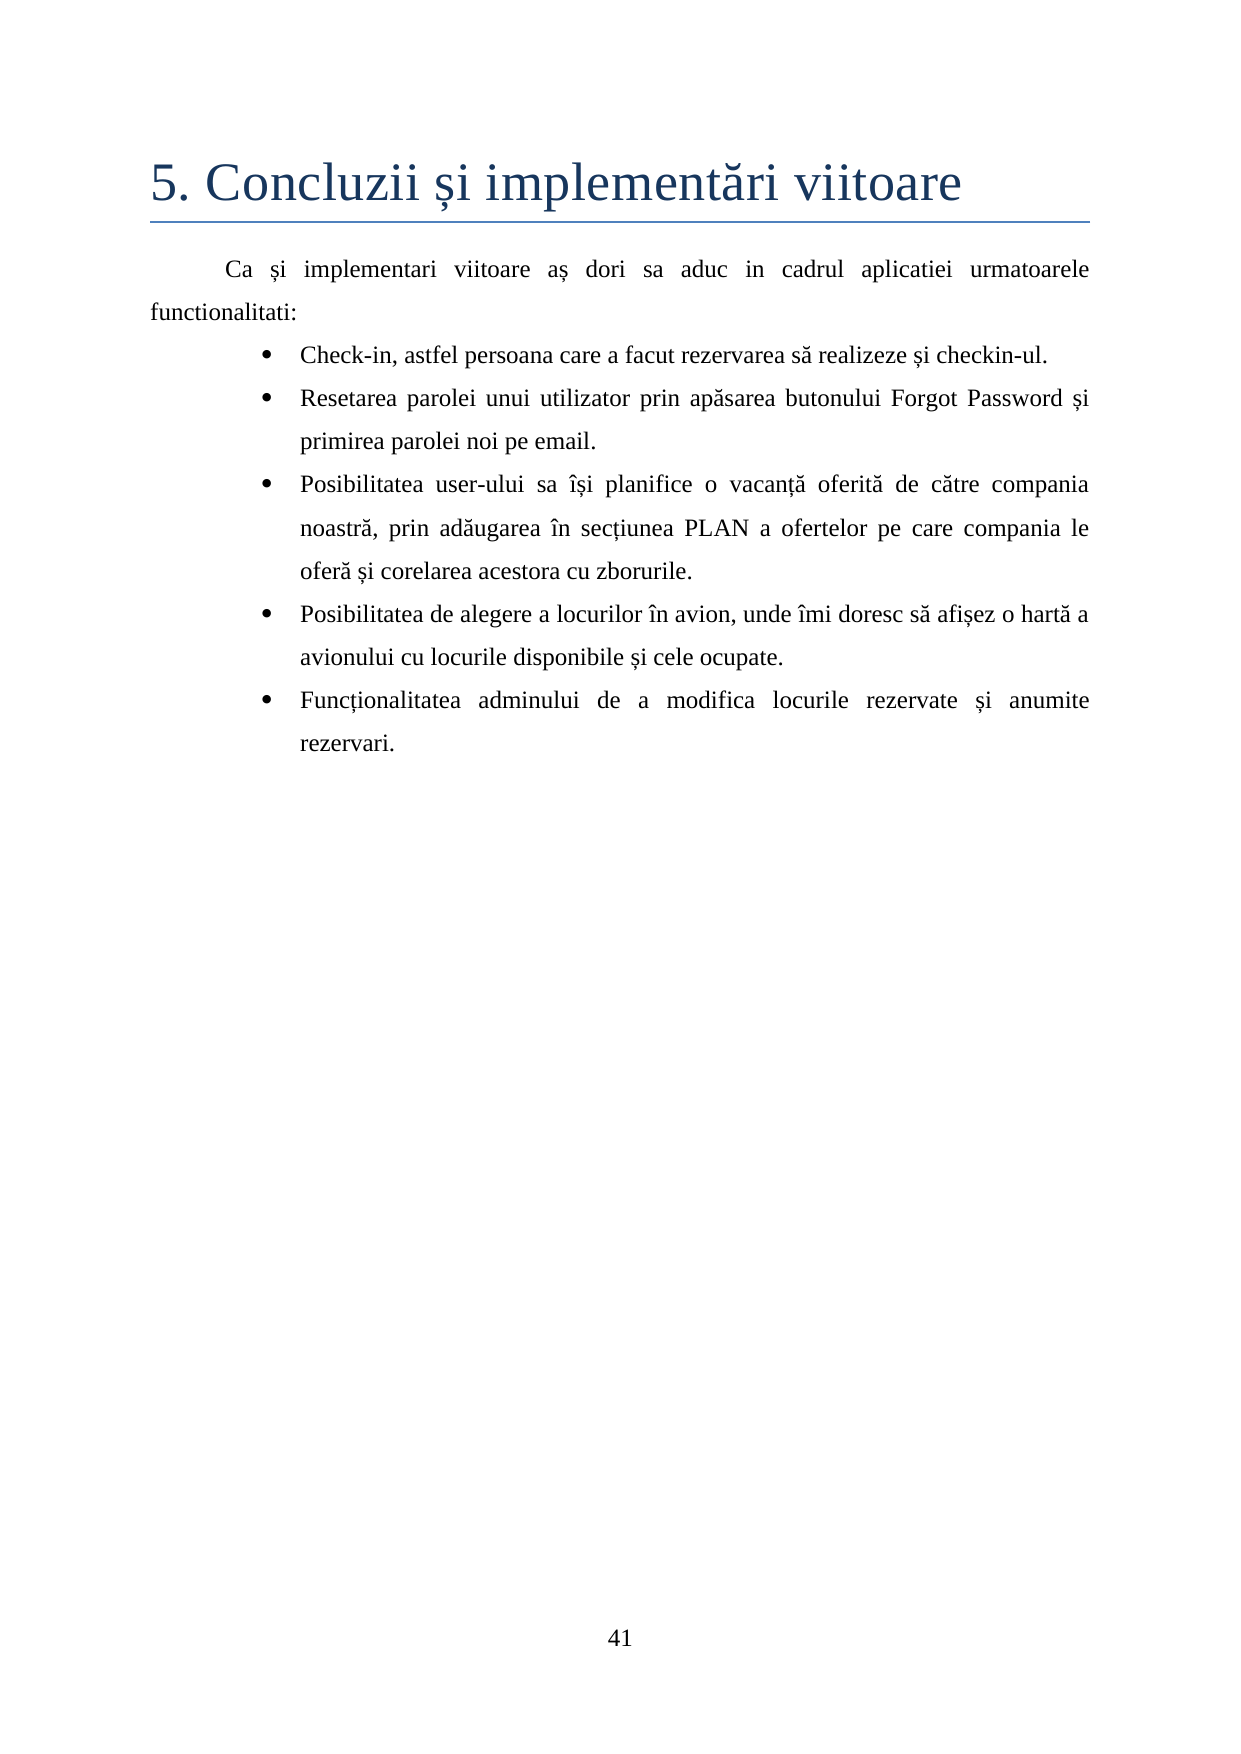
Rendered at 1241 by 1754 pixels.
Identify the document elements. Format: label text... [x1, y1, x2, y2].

list Resetarea parolei unui utilizator prin apăsarea butonului Forgot Password și primirea parolei noi pe email. [262, 383, 1090, 455]
title 5. Concluzii și implementări viitoare [150, 150, 1090, 221]
list Posibilitatea de alegere a locurilor în avion, unde îmi doresc să afișez o hartă a avionului cu locurile disponibile și cele ocupate. [262, 599, 1090, 671]
text Ca și implementari viitoare aș dori sa aduc in cadrul aplicatiei urmatoarele functionalitati: [150, 254, 1090, 326]
list Posibilitatea user-ului sa își planifice o vacanță oferită de către compania noastră, prin adăugarea în secțiunea PLAN a ofertelor pe care compania le oferă și corelarea acestora cu zborurile. [262, 469, 1090, 584]
list Check-in, astfel persoana care a facut rezervarea să realizeze și checkin-ul. [262, 340, 1090, 369]
list Funcționalitatea adminului de a modifica locurile rezervate și anumite rezervari. [262, 685, 1090, 757]
